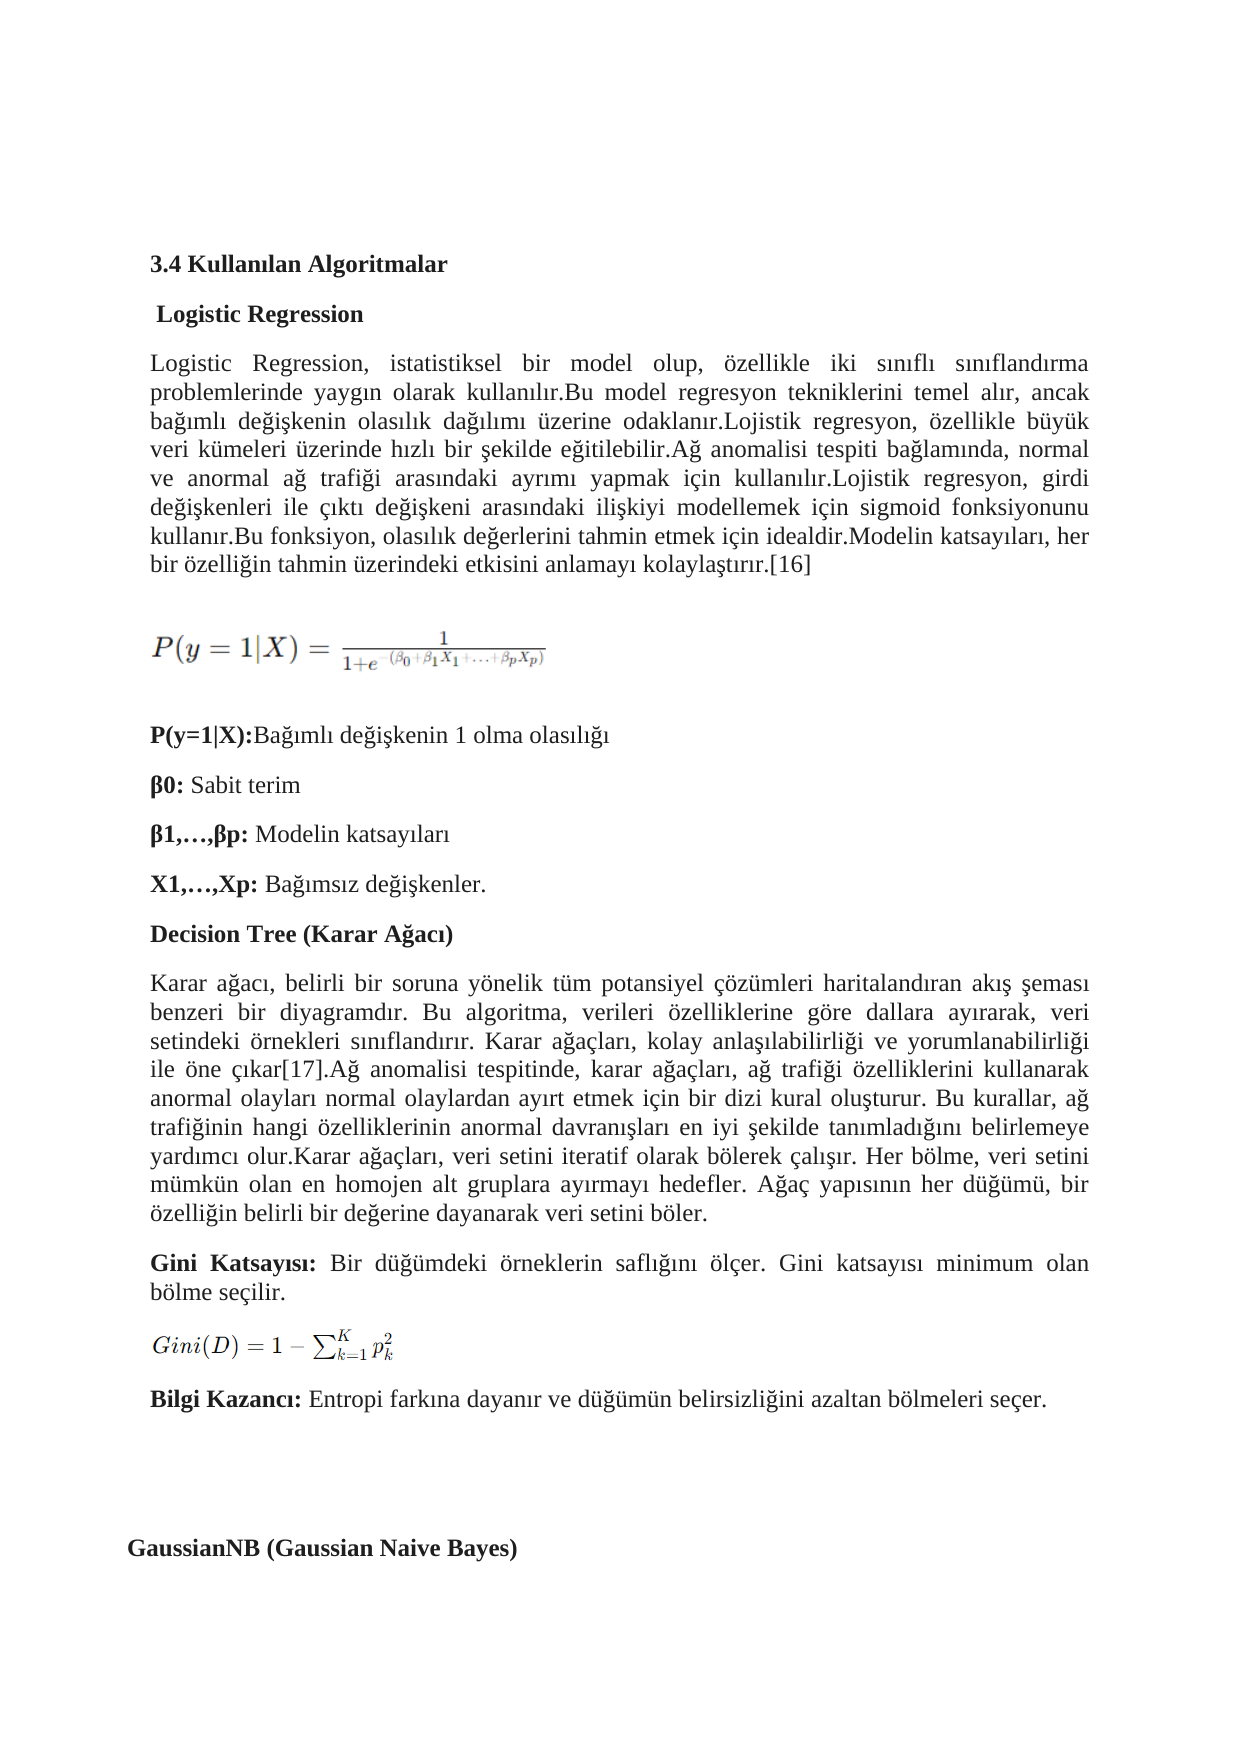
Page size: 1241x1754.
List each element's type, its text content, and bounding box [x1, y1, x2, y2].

text X1​,…,Xp​: Bağımsız değişkenler. [150, 869, 1090, 898]
text Gini Katsayısı: Bir düğümdeki örneklerin saflığını ölçer. Gini katsayısı minimum olan bölme seçilir. [150, 1248, 1090, 1305]
text Logistic Regression, istatistiksel bir model olup, özellikle iki sınıflı sınıflandırma problemlerinde yaygın olarak kullanılır.Bu model regresyon tekniklerini temel alır, ancak bağımlı değişkenin olasılık dağılımı üzerine odaklanır.Lojistik regresyon, özellikle büyük veri kümeleri üzerinde hızlı bir şekilde eğitilebilir.Ağ anomalisi tespiti bağlamında, normal ve anormal ağ trafiği arasındaki ayrımı yapmak için kullanılır.Lojistik regresyon, girdi değişkenleri ile çıktı değişkeni arasındaki ilişkiyi modellemek için sigmoid fonksiyonunu kullanır.Bu fonksiyon, olasılık değerlerini tahmin etmek için idealdir.Modelin katsayıları, her bir özelliğin tahmin üzerindeki etkisini anlamayı kolaylaştırır.[16] [150, 348, 1090, 578]
text Logistic Regression [150, 299, 1090, 327]
text Bilgi Kazancı: Entropi farkına dayanır ve düğümün belirsizliğini azaltan bölmeleri seçer. [136, 1384, 1090, 1413]
text Decision Tree (Karar Ağacı) [150, 919, 1090, 947]
text 3.4 Kullanılan Algoritmalar [150, 249, 1090, 278]
text β0​: Sabit terim [150, 770, 1090, 799]
text GaussianNB (Gaussian Naive Bayes) [121, 1533, 1090, 1562]
text P(y=1|X):Bağımlı değişkenin 1 olma olasılığı [150, 720, 1090, 749]
picture [150, 599, 576, 700]
text Karar ağacı, belirli bir soruna yönelik tüm potansiyel çözümleri haritalandıran akış şeması benzeri bir diyagramdır. Bu algoritma, verileri özelliklerine göre dallara ayırarak, veri setindeki örnekleri sınıflandırır. Karar ağaçları, kolay anlaşılabilirliği ve yorumlanabilirliği ile öne çıkar[17].Ağ anomalisi tespitinde, karar ağaçları, ağ trafiği özelliklerini kullanarak anormal olayları normal olaylardan ayırt etmek için bir dizi kural oluşturur. Bu kurallar, ağ trafiğinin hangi özelliklerinin anormal davranışları en iyi şekilde tanımladığını belirlemeye yardımcı olur.Karar ağaçları, veri setini iteratif olarak bölerek çalışır. Her bölme, veri setini mümkün olan en homojen alt gruplara ayırmayı hedefler. Ağaç yapısının her düğümü, bir özelliğin belirli bir değerine dayanarak veri setini böler. [150, 968, 1090, 1227]
text β1​,…,βp​: Modelin katsayıları [150, 819, 1090, 848]
picture [150, 1326, 414, 1364]
